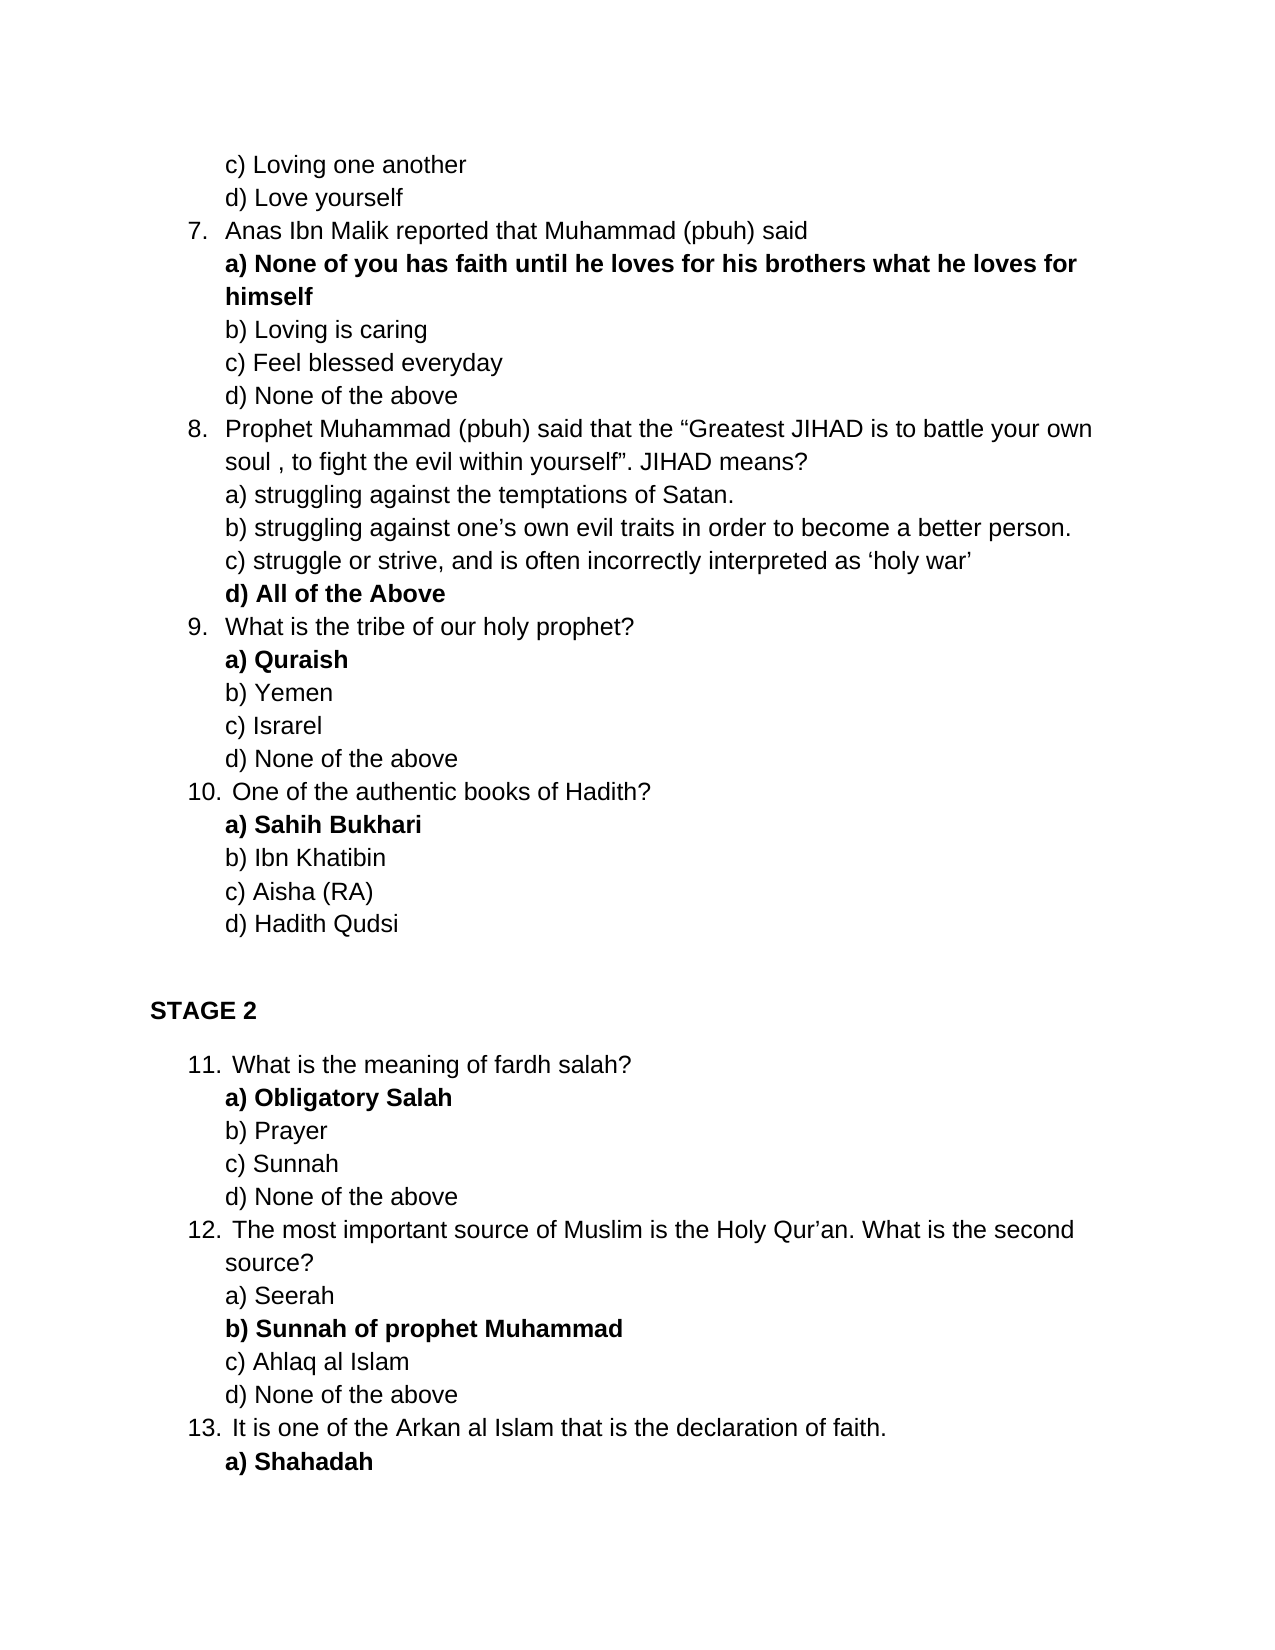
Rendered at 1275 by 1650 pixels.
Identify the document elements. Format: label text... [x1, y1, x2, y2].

list a) struggling against the temptations of Satan. [225, 480, 1125, 509]
list d) None of the above [225, 1380, 1125, 1409]
list a) Sahih Bukhari [225, 810, 1125, 839]
list a) Obligatory Salah [225, 1083, 1125, 1112]
list d) None of the above [225, 744, 1125, 773]
list Prophet Muhammad (pbuh) said that the “Greatest JIHAD is to battle your own soul , to fight the evil within yourself”. JIHAD means? [187, 414, 1125, 476]
list a) None of you has faith until he loves for his brothers what he loves for himself [225, 249, 1125, 311]
list d) Love yourself [225, 183, 1125, 212]
list b) Loving is caring [225, 315, 1125, 344]
list b) struggling against one’s own evil traits in order to become a better person. [225, 513, 1125, 542]
list It is one of the Arkan al Islam that is the declaration of faith. [187, 1413, 1125, 1442]
list b) Sunnah of prophet Muhammad [225, 1314, 1125, 1343]
list c) Feel blessed everyday [225, 348, 1125, 377]
list What is the meaning of fardh salah? [187, 1050, 1125, 1079]
list d) None of the above [225, 1182, 1125, 1211]
list The most important source of Muslim is the Holy Qur’an. What is the second source? [187, 1215, 1125, 1277]
list d) None of the above [225, 381, 1125, 410]
list c) Loving one another [225, 150, 1125, 179]
list d) Hadith Qudsi [225, 909, 1125, 938]
list One of the authentic books of Hadith? [187, 777, 1125, 806]
list What is the tribe of our holy prophet? [187, 612, 1125, 641]
list Anas Ibn Malik reported that Muhammad (pbuh) said [187, 216, 1125, 245]
list c) Sunnah [225, 1149, 1125, 1178]
list c) Aisha (RA) [225, 876, 1125, 905]
list a) Shahadah [225, 1446, 1125, 1475]
list c) Ahlaq al Islam [225, 1347, 1125, 1376]
list a) Seerah [225, 1281, 1125, 1310]
text STAGE 2 [150, 996, 1125, 1025]
list d) All of the Above [225, 579, 1125, 608]
list c) Israrel [225, 711, 1125, 740]
list a) Quraish [225, 645, 1125, 674]
list b) Yemen [225, 678, 1125, 707]
list b) Ibn Khatibin [225, 843, 1125, 872]
list b) Prayer [225, 1116, 1125, 1145]
list c) struggle or strive, and is often incorrectly interpreted as ‘holy war’ [225, 546, 1125, 575]
